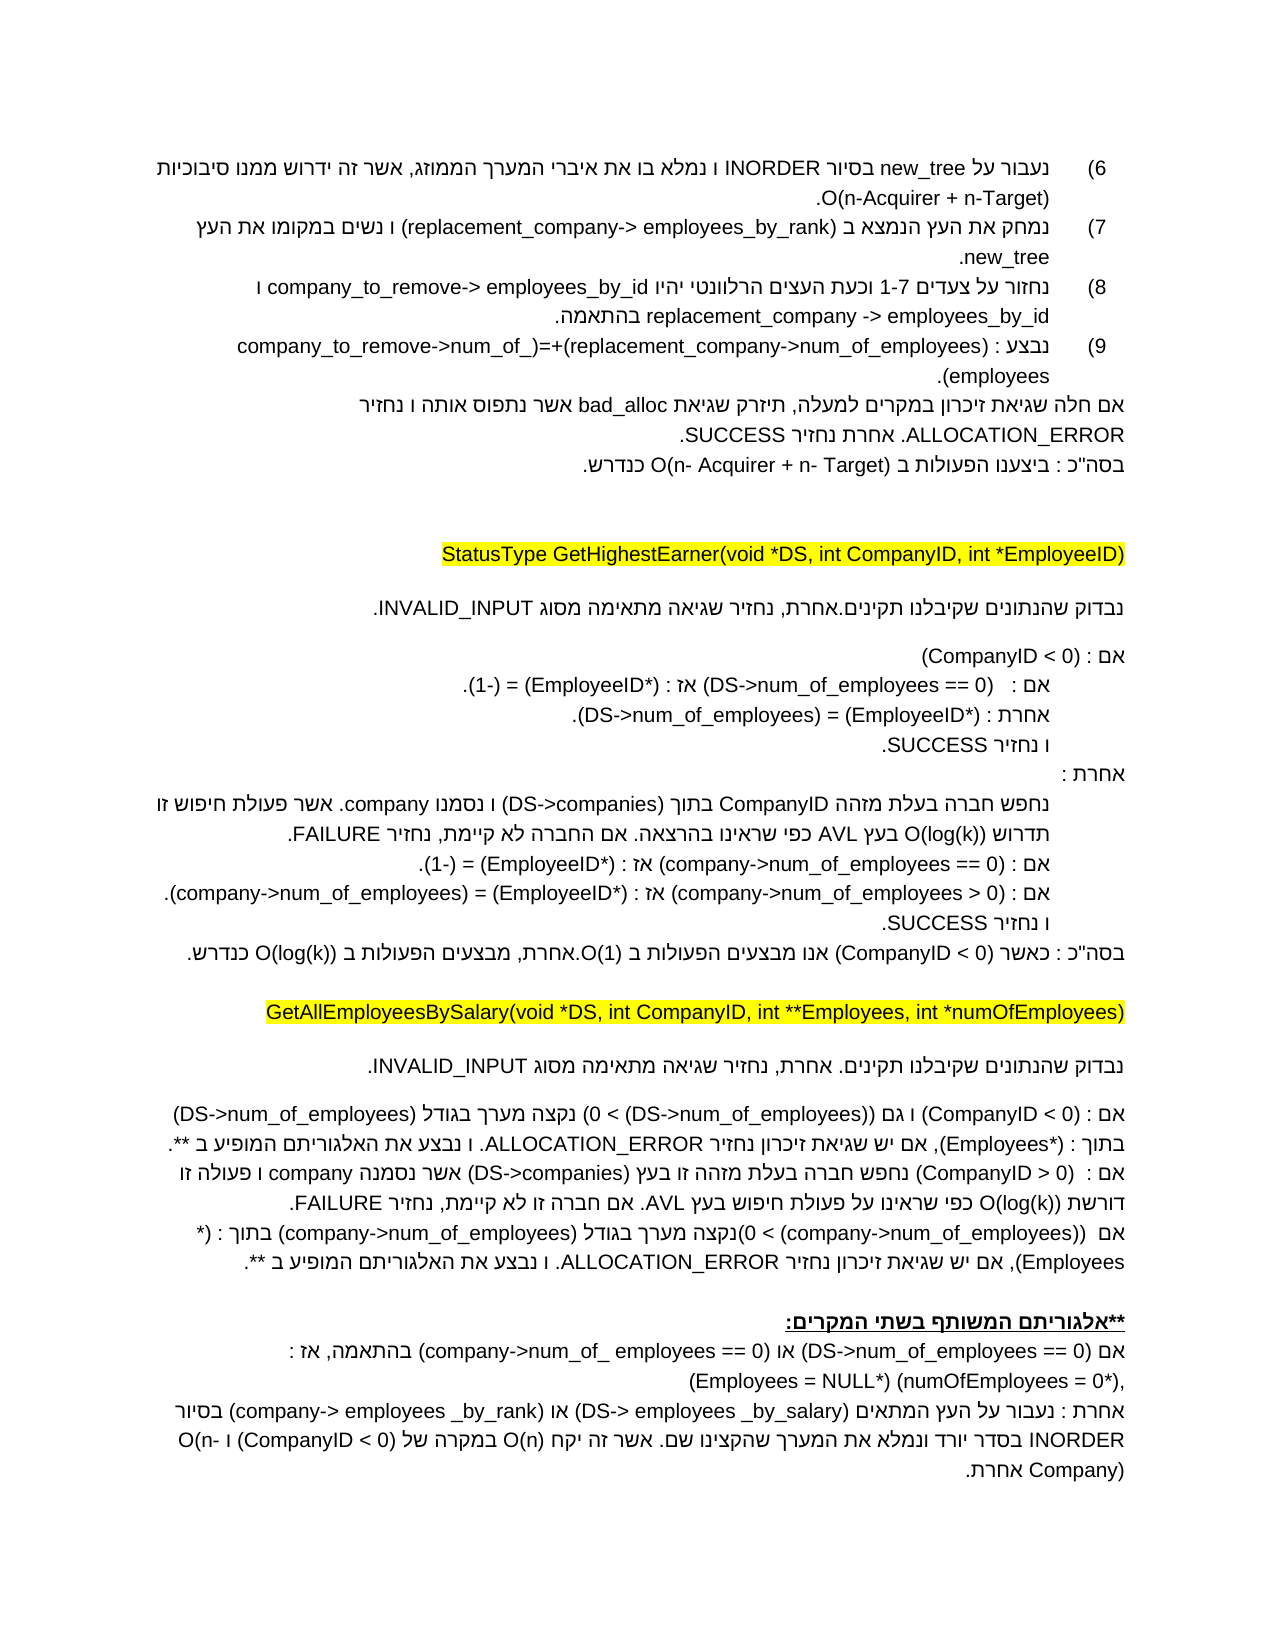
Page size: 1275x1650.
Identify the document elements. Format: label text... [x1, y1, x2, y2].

list replacement_company -> employees_by_id בהתאמה. [150, 298, 1050, 328]
text בסה"כ : ביצענו הפעולות ב O(n- Acquirer + n- Target) כנדרש. [150, 447, 1125, 477]
list נעבור על new_tree בסיור INORDER ו נמלא בו את איברי המערך הממוזג, אשר זה ידרוש ממנו סיבוכיות O(n-Acquirer + n-Target). [150, 150, 1087, 209]
text **אלגוריתם המשותף בשתי המקרים: [150, 1304, 1125, 1333]
text אחרת : [150, 757, 1125, 786]
text אם (DS->num_of_employees == 0) או (company->num_of_ employees == 0) בהתאמה, אז : [150, 1333, 1125, 1363]
text נבדוק שהנתונים שקיבלנו תקינים.אחרת, נחזיר שגיאה מתאימה מסוג INVALID_INPUT. [150, 595, 1125, 619]
text אם : (CompanyID > 0) נחפש חברה בעלת מזהה זו בעץ (DS->companies) אשר נסמנה company ו פעולה זו דורשת O(log(k)) כפי שראינו על פעולת חיפוש בעץ AVL. אם חברה זו לא קיימת, נחזיר FAILURE. [150, 1155, 1125, 1215]
text בסה"כ : כאשר (CompanyID < 0) אנו מבצעים הפעולות ב O(1).אחרת, מבצעים הפעולות ב O(log(k)) כנדרש. [150, 935, 1125, 964]
text StatusType GetHighestEarner(void *DS, int CompanyID, int *EmployeeID) [150, 536, 1125, 566]
text אחרת : נעבור על העץ המתאים (DS-> employees _by_salary) או (company-> employees _by_rank) בסיור INORDER בסדר יורד ונמלא את המערך שהקצינו שם. אשר זה יקח O(n) במקרה של (CompanyID < 0) ו O(n-Company) אחרת. [150, 1393, 1125, 1482]
list נחזור על צעדים 1-7 וכעת העצים הרלוונטי יהיו company_to_remove-> employees_by_id ו [150, 269, 1087, 298]
text אם חלה שגיאת זיכרון במקרים למעלה, תיזרק שגיאת bad_alloc אשר נתפוס אותה ו נחזיר ALLOCATION_ERROR. אחרת נחזיר SUCCESS. [150, 387, 1125, 447]
text אם ((company->num_of_employees) > 0)נקצה מערך בגודל (company->num_of_employees) בתוך : (*Employees), אם יש שגיאת זיכרון נחזיר ALLOCATION_ERROR. ו נבצע את האלגוריתם המופיע ב **. [150, 1215, 1125, 1274]
text ו נחזיר SUCCESS. [150, 905, 1125, 935]
text אם : (company->num_of_employees == 0) אז : (*EmployeeID) = (-1). [150, 846, 1050, 875]
text נחפש חברה בעלת מזהה CompanyID בתוך (DS->companies) ו נסמנו company. אשר פעולת חיפוש זו תדרוש O(log(k)) בעץ AVL כפי שראינו בהרצאה. אם החברה לא קיימת, נחזיר FAILURE. [150, 786, 1050, 846]
text נבדוק שהנתונים שקיבלנו תקינים. אחרת, נחזיר שגיאה מתאימה מסוג INVALID_INPUT. [150, 1053, 1125, 1077]
text ו נחזיר SUCCESS. [150, 727, 1125, 757]
text ,(*numOfEmployees = 0) (*Employees = NULL) [150, 1363, 1125, 1393]
list נבצע : (replacement_company->num_of_employees)+=(company_to_remove->num_of_ employees). [150, 328, 1087, 387]
text GetAllEmployeesBySalary(void *DS, int CompanyID, int **Employees, int *numOfEmployees) [150, 994, 1125, 1024]
text אם : (CompanyID < 0) [150, 638, 1125, 667]
text אם : (DS->num_of_employees == 0) אז : (*EmployeeID) = (-1). [150, 667, 1125, 697]
list נמחק את העץ הנמצא ב (replacement_company-> employees_by_rank) ו נשים במקומו את העץ new_tree. [150, 209, 1087, 269]
text אחרת : (*EmployeeID) = (DS->num_of_employees). [150, 697, 1125, 727]
text אם : (company->num_of_employees > 0) אז : (*EmployeeID) = (company->num_of_employees). [150, 875, 1050, 905]
text אם : (CompanyID < 0) ו גם ((DS->num_of_employees) > 0) נקצה מערך בגודל (DS->num_of_employees) בתוך : (*Employees), אם יש שגיאת זיכרון נחזיר ALLOCATION_ERROR. ו נבצע את האלגוריתם המופיע ב **. [150, 1096, 1125, 1155]
